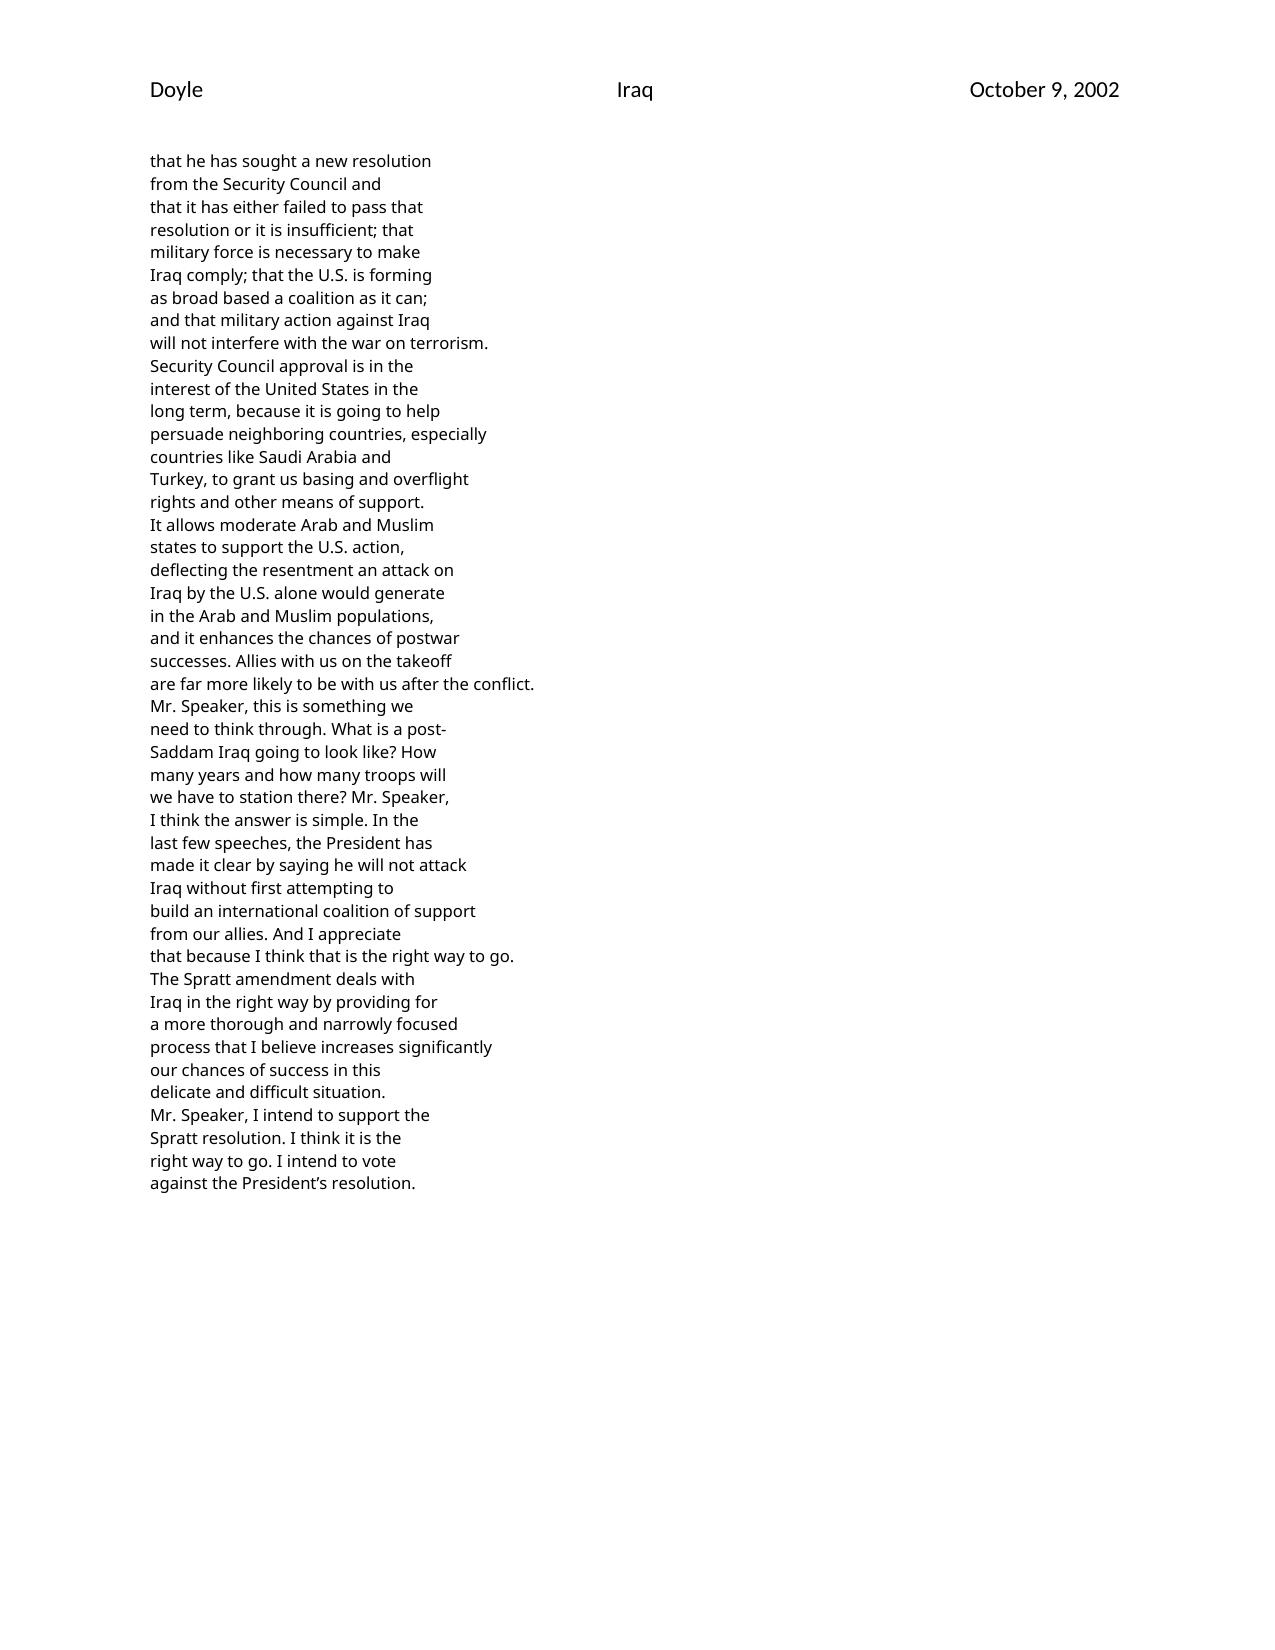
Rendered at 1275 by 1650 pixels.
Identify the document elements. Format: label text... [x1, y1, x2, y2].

text interest of the United States in the [150, 377, 1125, 400]
text military force is necessary to make [150, 241, 1125, 263]
text our chances of success in this [150, 1058, 1125, 1081]
text Iraq comply; that the U.S. is forming [150, 263, 1125, 286]
text It allows moderate Arab and Muslim [150, 513, 1125, 536]
text need to think through. What is a post- [150, 718, 1125, 740]
text states to support the U.S. action, [150, 536, 1125, 559]
text Mr. Speaker, this is something we [150, 695, 1125, 718]
text Iraq without first attempting to [150, 877, 1125, 899]
text process that I believe increases significantly [150, 1036, 1125, 1058]
text from the Security Council and [150, 173, 1125, 195]
text Iraq by the U.S. alone would generate [150, 581, 1125, 604]
text Saddam Iraq going to look like? How [150, 740, 1125, 763]
text and it enhances the chances of postwar [150, 627, 1125, 649]
text successes. Allies with us on the takeoff [150, 649, 1125, 672]
text against the President’s resolution. [150, 1172, 1125, 1194]
text Iraq in the right way by providing for [150, 990, 1125, 1013]
text build an international coalition of support [150, 899, 1125, 922]
text rights and other means of support. [150, 491, 1125, 513]
text Mr. Speaker, I intend to support the [150, 1104, 1125, 1126]
text are far more likely to be with us after the conflict. [150, 672, 1125, 695]
text and that military action against Iraq [150, 309, 1125, 332]
text a more thorough and narrowly focused [150, 1013, 1125, 1036]
text delicate and difficult situation. [150, 1081, 1125, 1104]
text Turkey, to grant us basing and overflight [150, 468, 1125, 491]
text resolution or it is insufficient; that [150, 218, 1125, 241]
text from our allies. And I appreciate [150, 922, 1125, 945]
text The Spratt amendment deals with [150, 967, 1125, 990]
text in the Arab and Muslim populations, [150, 604, 1125, 627]
text countries like Saudi Arabia and [150, 445, 1125, 468]
text right way to go. I intend to vote [150, 1149, 1125, 1172]
text Security Council approval is in the [150, 354, 1125, 377]
text will not interfere with the war on terrorism. [150, 332, 1125, 354]
text made it clear by saying he will not attack [150, 854, 1125, 877]
text many years and how many troops will [150, 763, 1125, 786]
text Spratt resolution. I think it is the [150, 1126, 1125, 1149]
text that he has sought a new resolution [150, 150, 1125, 173]
text that because I think that is the right way to go. [150, 945, 1125, 967]
text long term, because it is going to help [150, 400, 1125, 422]
text as broad based a coalition as it can; [150, 286, 1125, 309]
text I think the answer is simple. In the [150, 808, 1125, 831]
text deflecting the resentment an attack on [150, 559, 1125, 581]
text persuade neighboring countries, especially [150, 422, 1125, 445]
text that it has either failed to pass that [150, 195, 1125, 218]
text last few speeches, the President has [150, 831, 1125, 854]
text we have to station there? Mr. Speaker, [150, 786, 1125, 808]
